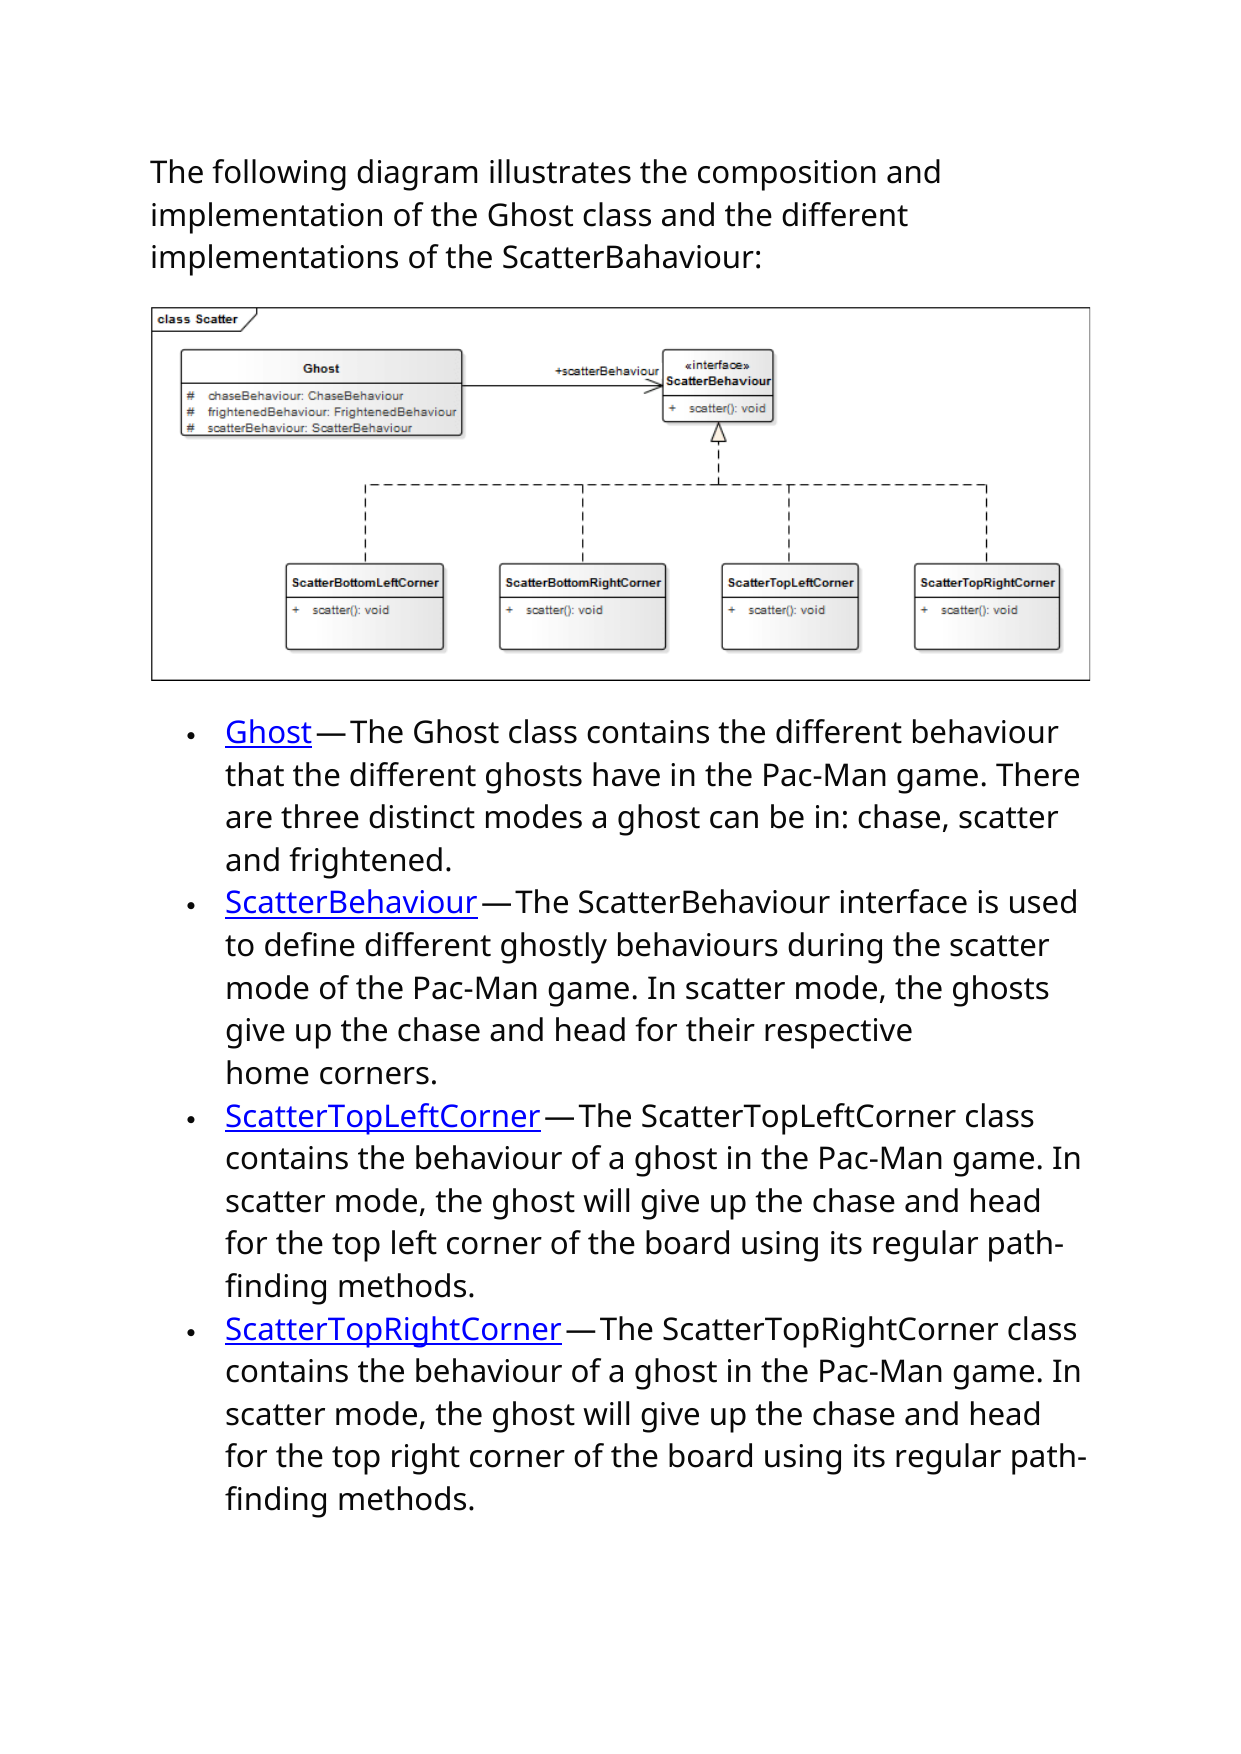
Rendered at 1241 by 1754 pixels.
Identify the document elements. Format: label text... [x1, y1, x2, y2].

list ScatterTopRightCorner — The ScatterTopRightCorner class contains the behaviour of a ghost in the Pac-Man game. In scatter mode, the ghost will give up the chase and head for the top right corner of the board using its regular path-finding methods. [187, 1307, 1090, 1519]
list ScatterTopLeftCorner — The ScatterTopLeftCorner class contains the behaviour of a ghost in the Pac-Man game. In scatter mode, the ghost will give up the chase and head for the top left corner of the board using its regular path-finding methods. [187, 1093, 1090, 1307]
text The following diagram illustrates the composition and implementation of the Ghost class and the different implementations of the ScatterBahaviour: [150, 150, 1090, 278]
list ScatterBehaviour — The ScatterBehaviour interface is used to define different ghostly behaviours during the scatter mode of the Pac-Man game. In scatter mode, the ghosts give up the chase and head for their respective home corners. [187, 881, 1090, 1093]
list Ghost — The Ghost class contains the different behaviour that the different ghosts have in the Pac-Man game. There are three distinct modes a ghost can be in: chase, scatter and frightened. [187, 710, 1090, 881]
picture [150, 307, 1091, 681]
